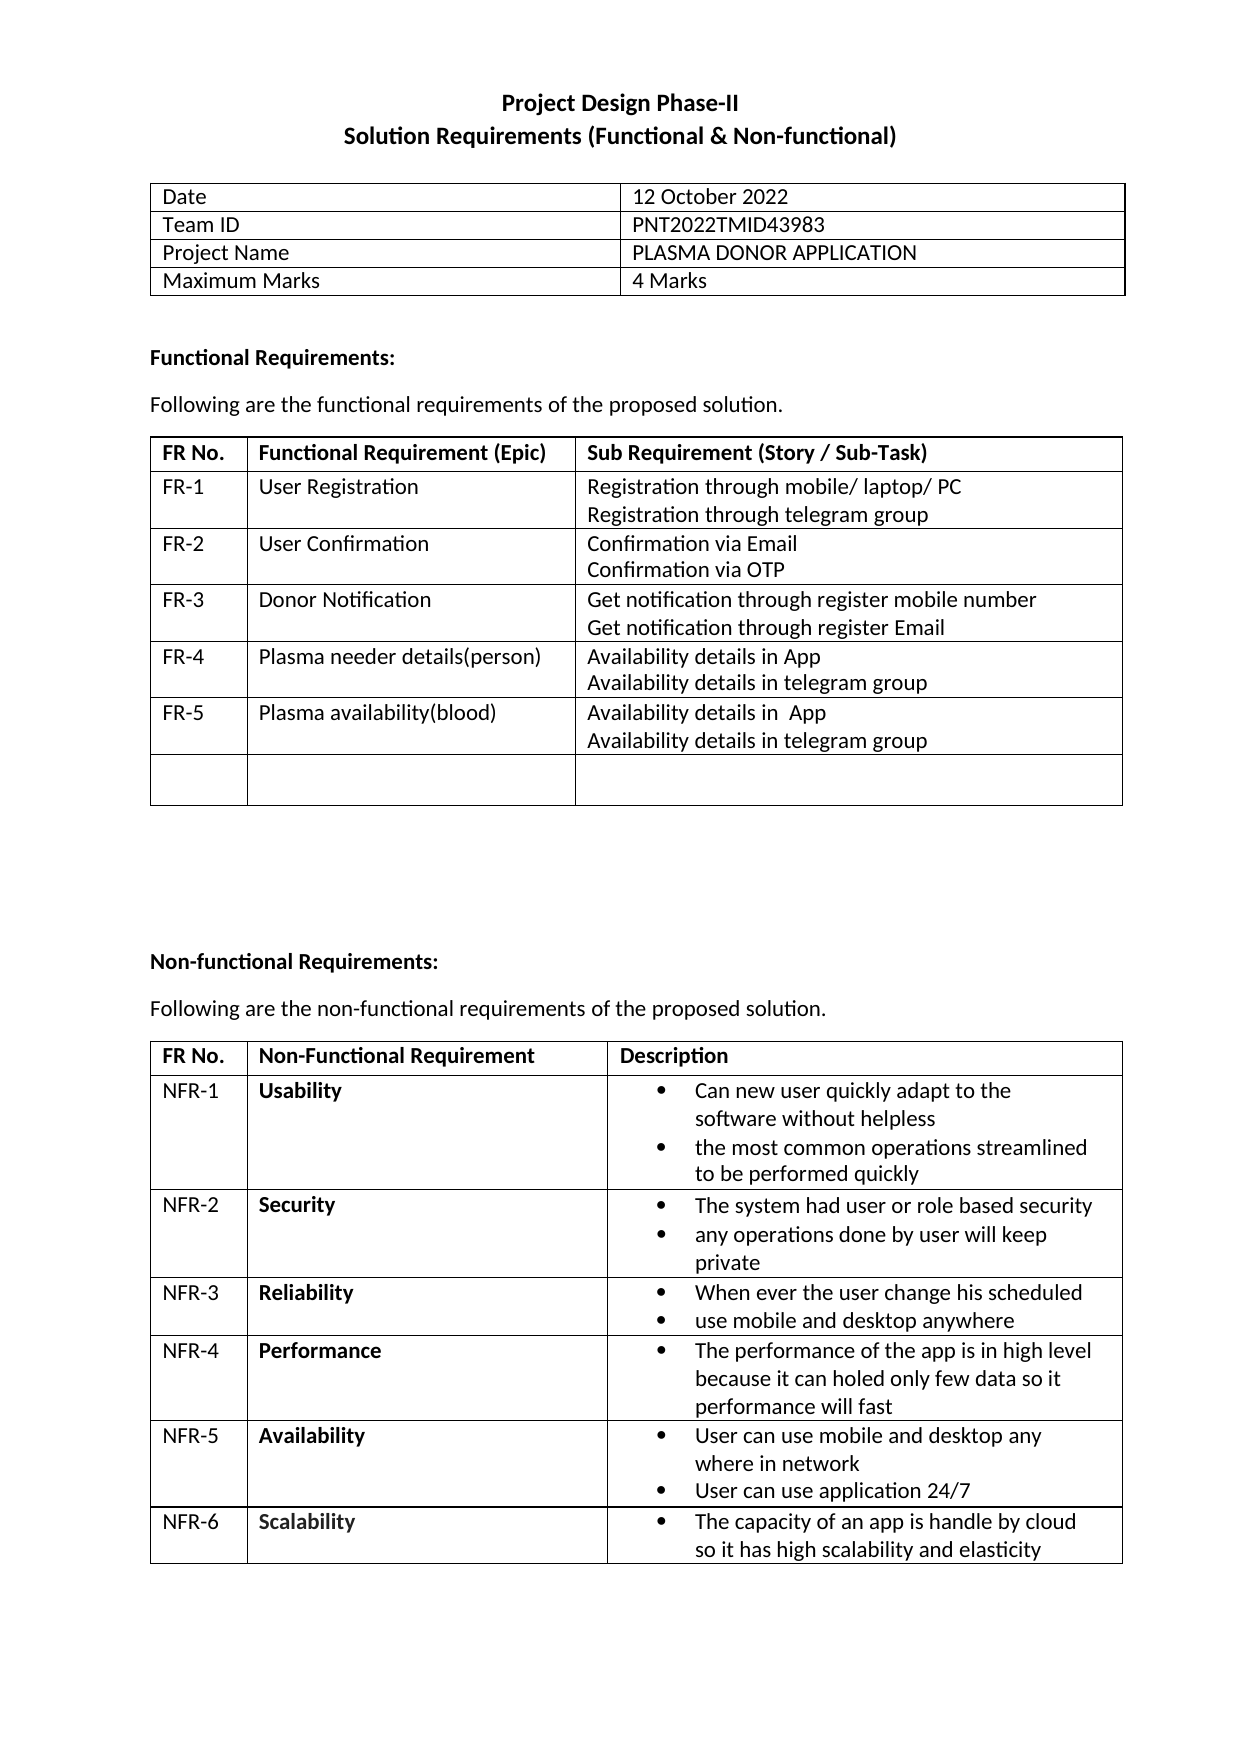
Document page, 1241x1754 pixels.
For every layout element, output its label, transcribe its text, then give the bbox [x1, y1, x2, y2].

table_cell Scalability [248, 1508, 607, 1563]
subtitle Non-functional Requirements: [150, 947, 1138, 975]
table_cell User can use mobile and desktop any where in network User can use application 24/7 [608, 1421, 1122, 1506]
table_cell [576, 755, 1122, 805]
table_cell Can new user quickly adapt to the software without helpless the most common operations streamlined to be performed quickly [608, 1076, 1122, 1189]
text Following are the non-functional requirements of the proposed solution. [150, 994, 1138, 1022]
table_header Description [608, 1042, 1122, 1075]
table_cell Get notification through register mobile number Get notification through register Email [576, 585, 1122, 641]
table_cell NFR-3 [151, 1278, 247, 1335]
table_cell Availability [248, 1421, 607, 1506]
table_cell FR-1 [151, 472, 247, 528]
table_cell User Confirmation [248, 529, 575, 584]
table_cell Team ID [151, 212, 620, 238]
subtitle Functional Requirements: [150, 343, 1138, 371]
table_cell Security [248, 1190, 607, 1277]
table_cell NFR-4 [151, 1336, 247, 1420]
table_cell Plasma needer details(person) [248, 642, 575, 697]
table_cell When ever the user change his scheduled use mobile and desktop anywhere [608, 1278, 1122, 1335]
table_cell The capacity of an app is handle by cloud so it has high scalability and elasticity [608, 1508, 1122, 1563]
table_cell Availability details in App Availability details in telegram group [576, 642, 1122, 697]
table_cell The system had user or role based security any operations done by user will keep private [608, 1190, 1122, 1277]
table_cell 4 Marks [621, 268, 1124, 295]
table_cell NFR-5 [151, 1421, 247, 1506]
title Project Design Phase-II [342, 87, 898, 117]
table_cell NFR-6 [151, 1508, 247, 1563]
table_cell NFR-2 [151, 1190, 247, 1277]
table_cell FR-3 [151, 585, 247, 641]
table_cell Availability details in App Availability details in telegram group [576, 698, 1122, 754]
table_header FR No. [151, 438, 247, 471]
table_cell FR-5 [151, 698, 247, 754]
table_header Date [151, 184, 620, 211]
title Solution Requirements (Functional & Non-functional) [342, 120, 898, 150]
table_header 12 October 2022 [621, 184, 1124, 211]
table_cell FR-4 [151, 642, 247, 697]
table_header Sub Requirement (Story / Sub-Task) [576, 438, 1122, 471]
table_cell Donor Notification [248, 585, 575, 641]
table_cell NFR-1 [151, 1076, 247, 1189]
table_cell [248, 755, 575, 805]
table_header FR No. [151, 1042, 247, 1075]
table_cell FR-2 [151, 529, 247, 584]
table_cell [151, 755, 247, 805]
table_cell Usability [248, 1076, 607, 1189]
table_header Functional Requirement (Epic) [248, 438, 575, 471]
table_cell Reliability [248, 1278, 607, 1335]
table_cell PNT2022TMID43983 [621, 212, 1124, 238]
table_cell Plasma availability(blood) [248, 698, 575, 754]
table_cell Project Name [151, 240, 620, 267]
table_cell Registration through mobile/ laptop/ PC Registration through telegram group [576, 472, 1122, 528]
table_cell Maximum Marks [151, 268, 620, 295]
table_cell Confirmation via Email Confirmation via OTP [576, 529, 1122, 584]
table_cell Performance [248, 1336, 607, 1420]
table_cell User Registration [248, 472, 575, 528]
text Following are the functional requirements of the proposed solution. [150, 390, 1138, 418]
table_header Non-Functional Requirement [248, 1042, 607, 1075]
table_cell The performance of the app is in high level because it can holed only few data so it performance will fast [608, 1336, 1122, 1420]
table_cell PLASMA DONOR APPLICATION [621, 240, 1124, 267]
